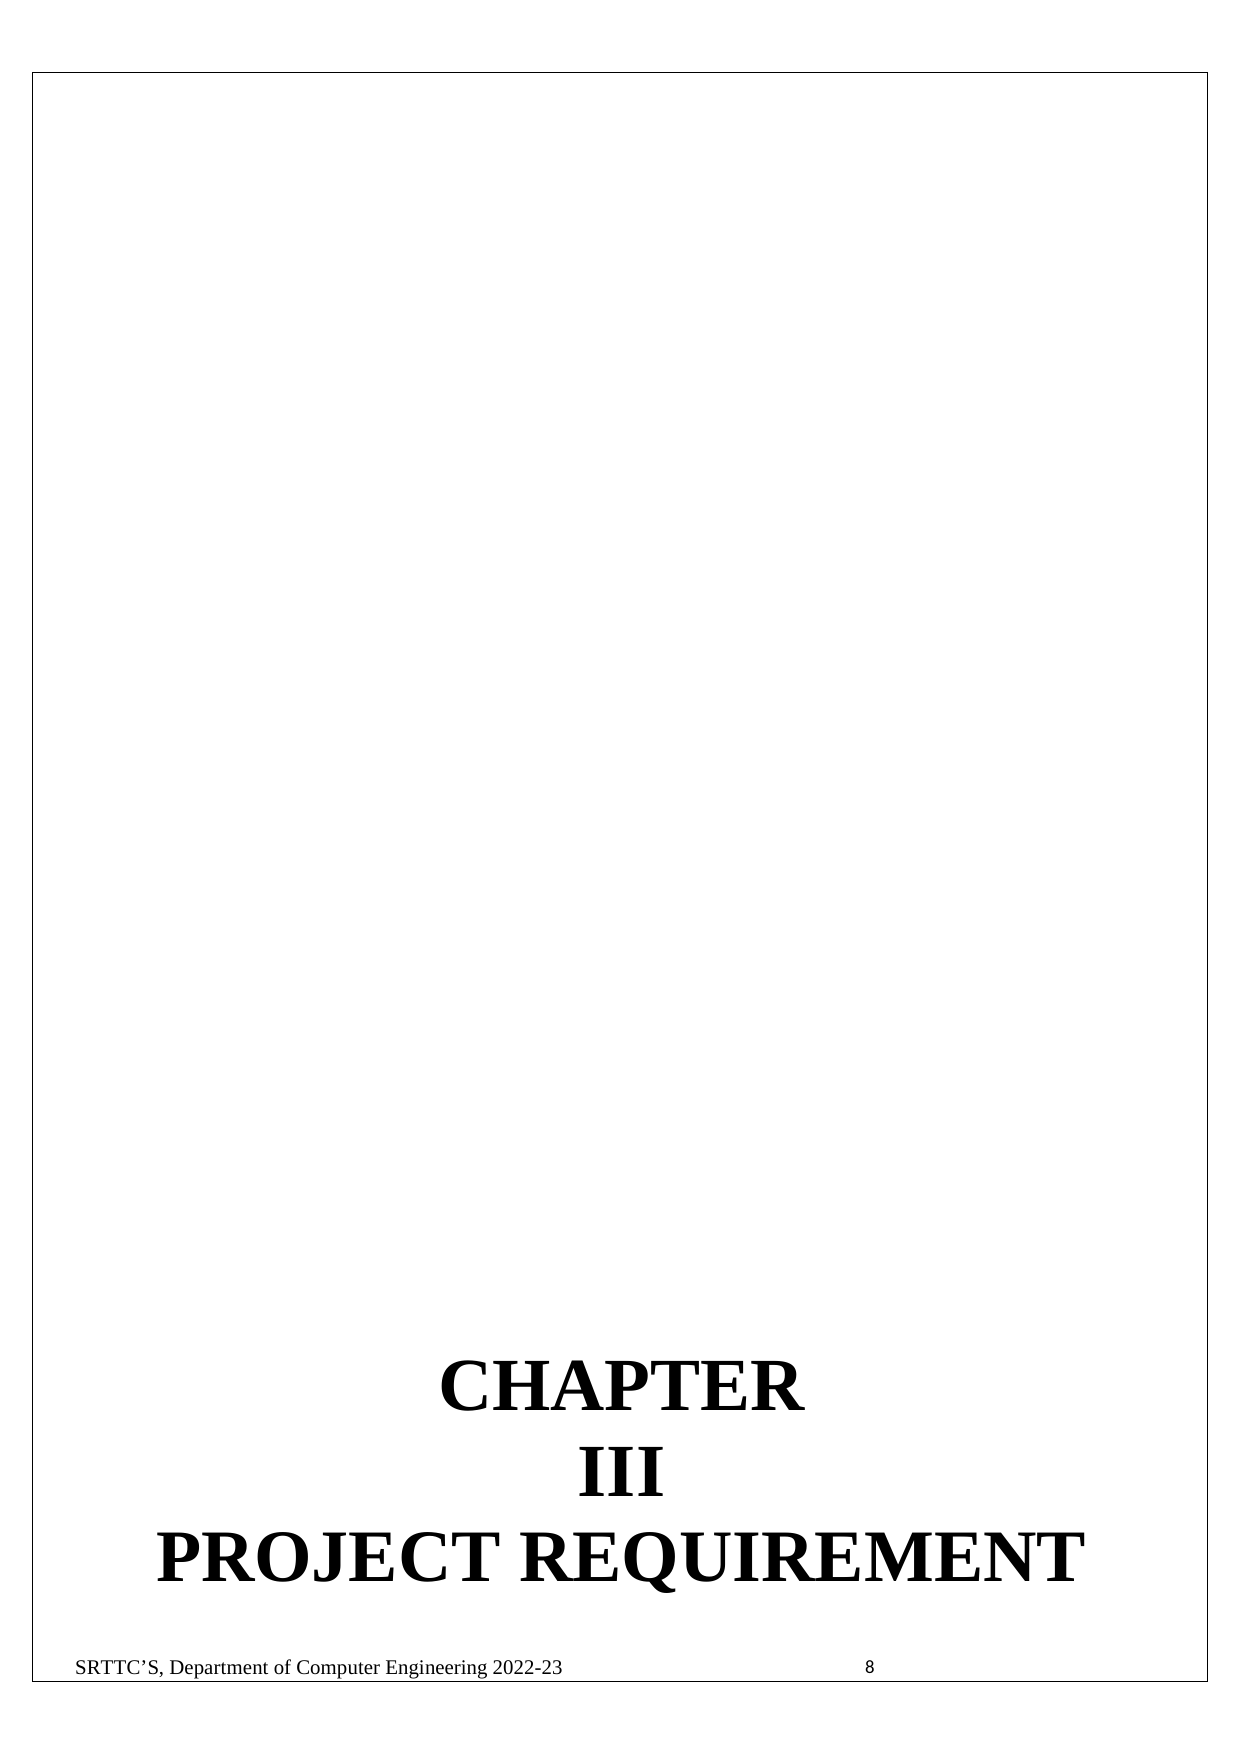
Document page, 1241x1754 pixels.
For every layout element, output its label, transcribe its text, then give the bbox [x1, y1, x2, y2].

list III [75, 1426, 1167, 1512]
list CHAPTER [75, 1340, 1167, 1426]
list PROJECT REQUIREMENT [75, 1512, 1167, 1597]
